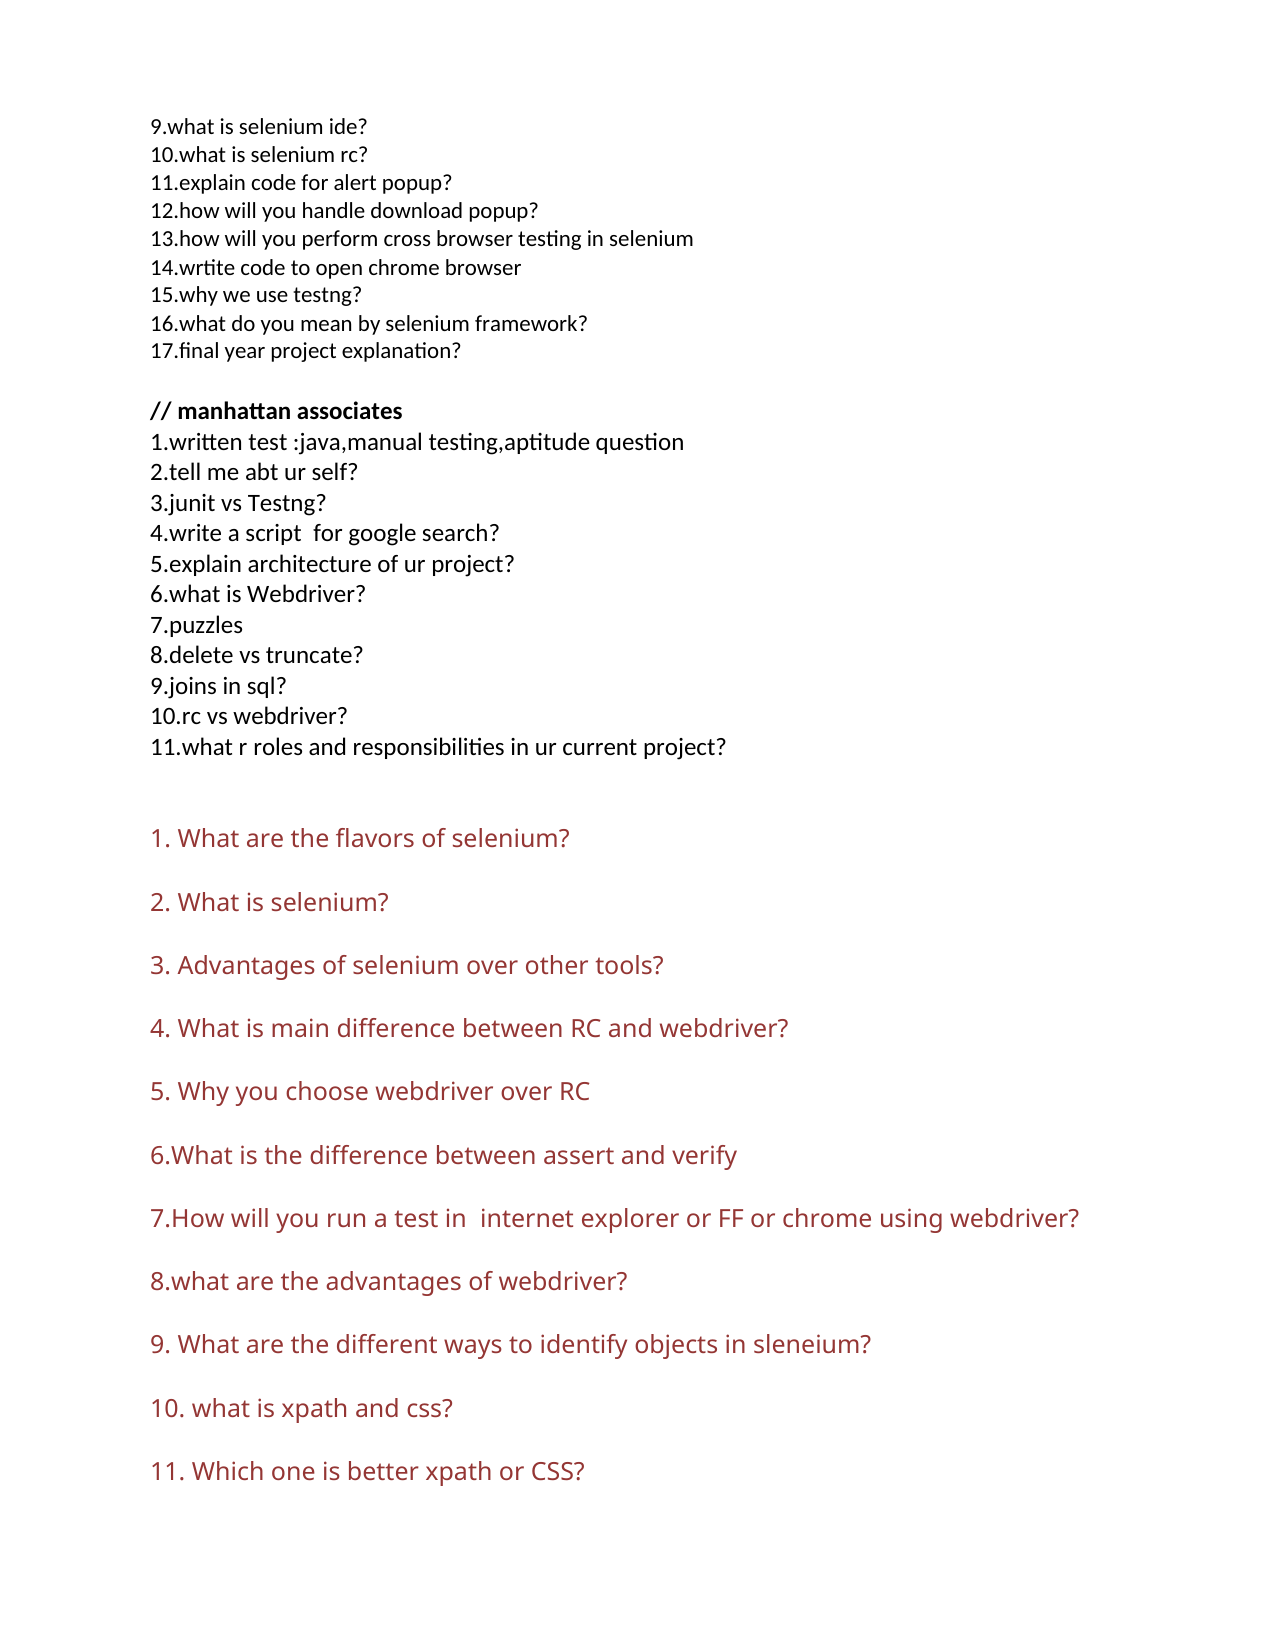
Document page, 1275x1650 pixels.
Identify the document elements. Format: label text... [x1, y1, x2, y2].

text 6.What is the difference between assert and verify [150, 1137, 1125, 1171]
text 6.what is Webdriver? [150, 578, 1125, 609]
text 7.puzzles [150, 609, 1125, 639]
text 2.tell me abt ur self? [150, 456, 1125, 487]
text 2. What is selenium? [150, 884, 1125, 918]
text 5. Why you choose webdriver over RC [150, 1074, 1125, 1108]
text 9.joins in sql? [150, 670, 1125, 700]
text 3.junit vs Testng? [150, 487, 1125, 517]
text 10. what is xpath and css? [150, 1390, 1125, 1424]
text 3. Advantages of selenium over other tools? [150, 948, 1125, 982]
text 4. What is main difference between RC and webdriver? [150, 1011, 1125, 1045]
text 10.rc vs webdriver? [150, 700, 1125, 731]
text 8.delete vs truncate? [150, 639, 1125, 670]
text 1. What are the flavors of selenium? [150, 821, 1125, 855]
text 11.what r roles and responsibilities in ur current project? [150, 731, 1125, 761]
text 9. What are the different ways to identify objects in sleneium? [150, 1327, 1125, 1361]
text 11. Which one is better xpath or CSS? [150, 1453, 1125, 1487]
text 4.write a script for google search? [150, 517, 1125, 548]
text 8.what are the advantages of webdriver? [150, 1264, 1125, 1298]
text // manhattan associates [150, 395, 1125, 426]
text 7.How will you run a test in internet explorer or FF or chrome using webdriver? [150, 1201, 1125, 1234]
text 1.written test :java,manual testing,aptitude question [150, 426, 1125, 456]
text 5.explain architecture of ur project? [150, 548, 1125, 578]
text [150, 112, 1125, 365]
